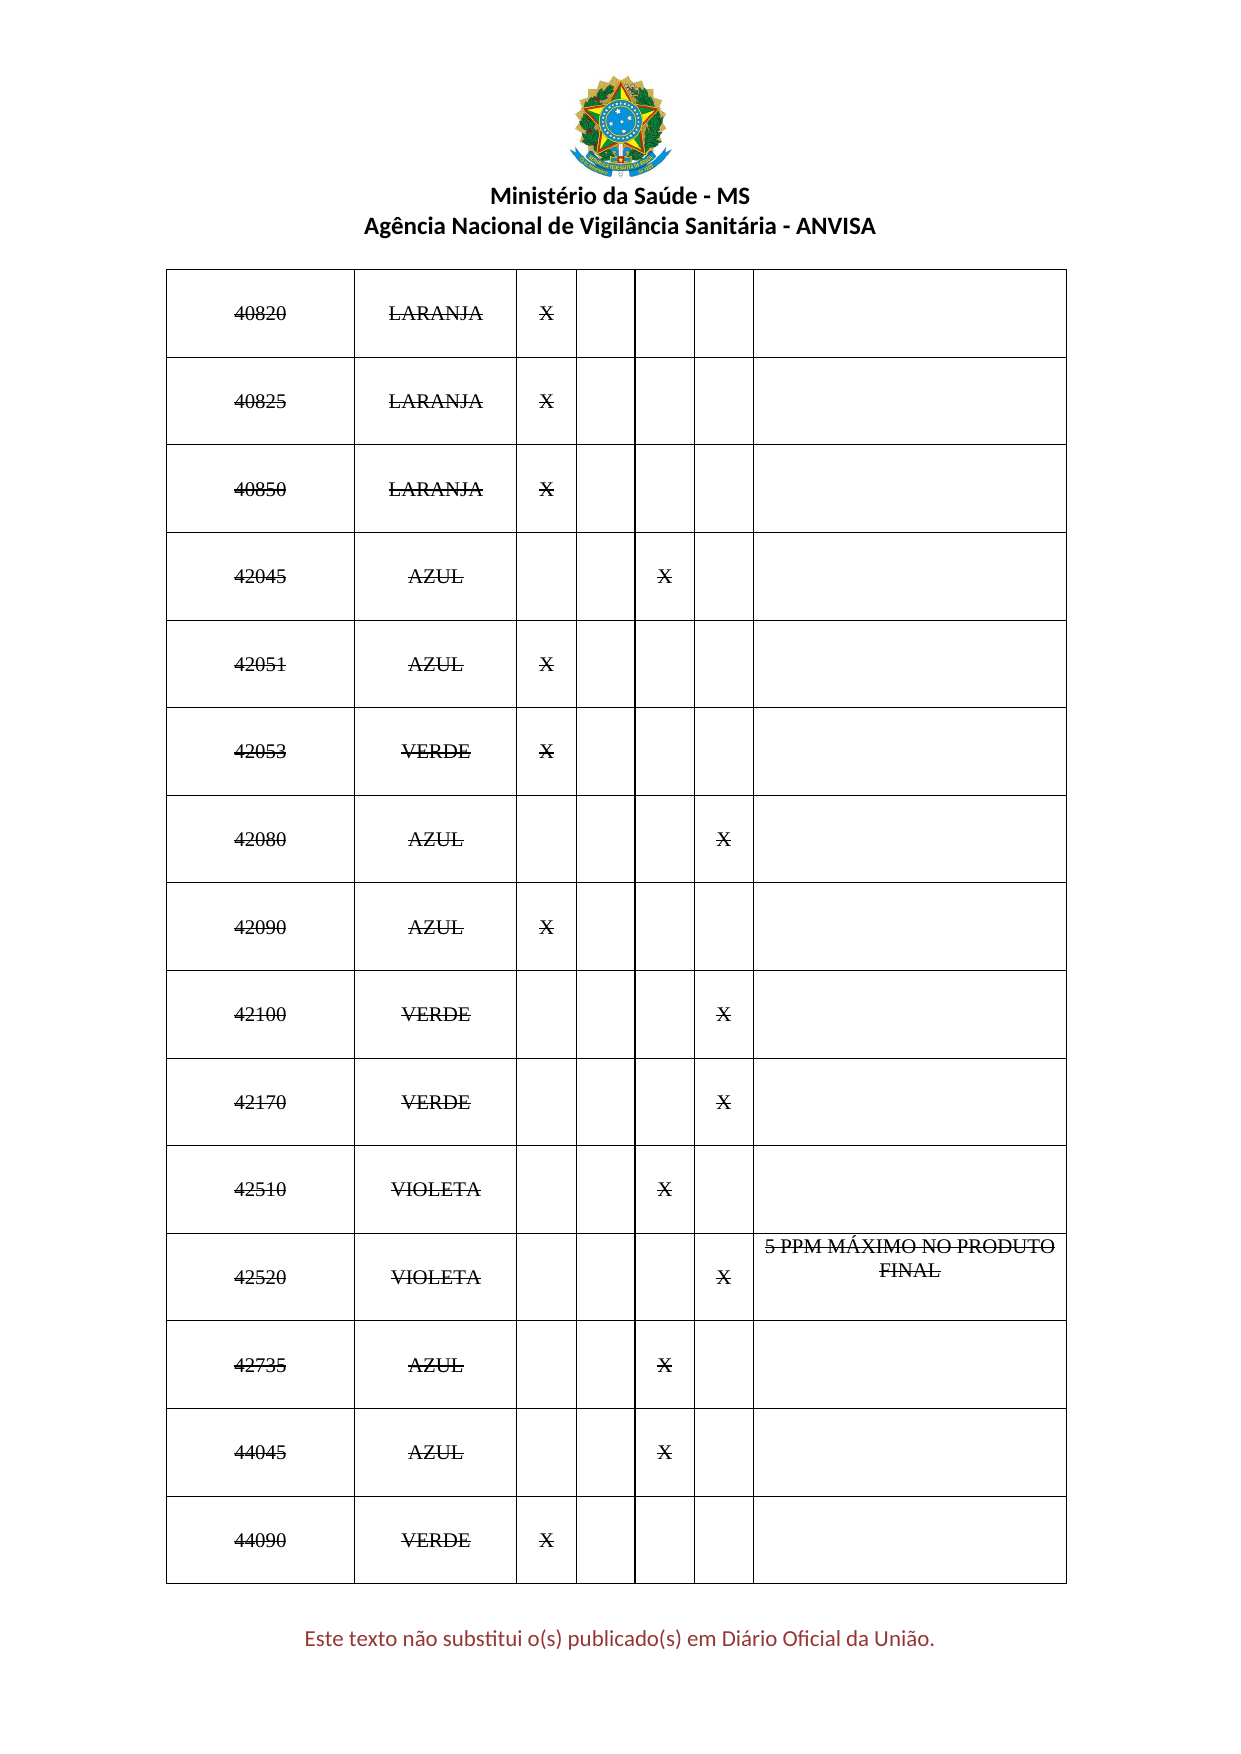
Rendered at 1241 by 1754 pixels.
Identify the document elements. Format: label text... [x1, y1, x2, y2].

table_cell X [695, 1059, 753, 1145]
table_cell [577, 796, 634, 882]
table_cell [517, 1234, 576, 1320]
table_cell [754, 445, 1066, 532]
table_cell [636, 796, 694, 882]
table_cell VERDE [355, 1059, 516, 1145]
table_cell X [517, 270, 576, 357]
table_cell 42045 [167, 533, 354, 619]
table_cell X [517, 708, 576, 795]
table_cell X [636, 1409, 694, 1496]
table_cell [517, 1409, 576, 1496]
table_cell [517, 1321, 576, 1408]
table_cell [577, 1059, 634, 1145]
table_cell X [517, 358, 576, 444]
table_cell [577, 358, 634, 444]
table_cell [695, 270, 753, 357]
table_cell 42090 [167, 883, 354, 970]
table_cell 42051 [167, 621, 354, 707]
table_cell AZUL [355, 1409, 516, 1496]
table_cell X [636, 1321, 694, 1408]
table_cell 42080 [167, 796, 354, 882]
table_cell [754, 1146, 1066, 1233]
table_cell [636, 883, 694, 970]
table_cell [577, 1409, 634, 1496]
table_cell [517, 971, 576, 1057]
table_cell X [636, 533, 694, 619]
table_cell [636, 621, 694, 707]
table_cell [754, 1497, 1066, 1583]
table_cell VERDE [355, 708, 516, 795]
table_cell AZUL [355, 533, 516, 619]
table_cell [636, 708, 694, 795]
table_cell [577, 883, 634, 970]
table_cell [754, 1059, 1066, 1145]
table_cell VIOLETA [355, 1234, 516, 1320]
table_cell 42100 [167, 971, 354, 1057]
table_cell VERDE [355, 971, 516, 1057]
table_cell 42170 [167, 1059, 354, 1145]
table_cell [754, 621, 1066, 707]
table_cell 40825 [167, 358, 354, 444]
table_cell 42053 [167, 708, 354, 795]
table_cell [517, 1146, 576, 1233]
table_cell [517, 533, 576, 619]
table_cell LARANJA [355, 270, 516, 357]
table_cell [577, 270, 634, 357]
table_cell X [517, 445, 576, 532]
table_cell [636, 971, 694, 1057]
table_cell 40850 [167, 445, 354, 532]
table_cell [636, 358, 694, 444]
table_cell [754, 883, 1066, 970]
table_cell [695, 883, 753, 970]
table_cell [577, 445, 634, 532]
table_cell VERDE [355, 1497, 516, 1583]
table_cell AZUL [355, 621, 516, 707]
table_cell [636, 1234, 694, 1320]
table_cell X [517, 1497, 576, 1583]
table_cell [577, 1321, 634, 1408]
table_cell [577, 1146, 634, 1233]
table_cell X [517, 883, 576, 970]
table_cell 42510 [167, 1146, 354, 1233]
table_cell [636, 1059, 694, 1145]
table_cell [636, 270, 694, 357]
table_cell X [636, 1146, 694, 1233]
table_cell 44045 [167, 1409, 354, 1496]
table_cell [695, 621, 753, 707]
table_cell [636, 1497, 694, 1583]
table_cell [577, 621, 634, 707]
table_cell [695, 708, 753, 795]
table_cell X [695, 796, 753, 882]
table_cell [754, 1321, 1066, 1408]
table_cell LARANJA [355, 445, 516, 532]
table_cell [754, 971, 1066, 1057]
table_cell X [695, 971, 753, 1057]
table_cell 5 PPM MÁXIMO NO PRODUTO FINAL [754, 1234, 1066, 1320]
table_cell AZUL [355, 883, 516, 970]
table_cell AZUL [355, 1321, 516, 1408]
table_cell X [517, 621, 576, 707]
table_cell [754, 1409, 1066, 1496]
table_cell VIOLETA [355, 1146, 516, 1233]
table_cell 44090 [167, 1497, 354, 1583]
table_cell [695, 358, 753, 444]
table_cell [695, 1146, 753, 1233]
table_cell [577, 533, 634, 619]
table_cell AZUL [355, 796, 516, 882]
table_cell [517, 796, 576, 882]
picture [566, 73, 674, 180]
table_cell [636, 445, 694, 532]
table_cell [695, 1321, 753, 1408]
table_cell [754, 358, 1066, 444]
table_cell LARANJA [355, 358, 516, 444]
table_cell [695, 1497, 753, 1583]
table_cell 42520 [167, 1234, 354, 1320]
table_cell [754, 270, 1066, 357]
table_cell [517, 1059, 576, 1145]
table_cell X [695, 1234, 753, 1320]
table_cell [577, 1497, 634, 1583]
table_cell [754, 708, 1066, 795]
table_cell [695, 533, 753, 619]
table_cell 40820 [167, 270, 354, 357]
table_cell [577, 1234, 634, 1320]
table_cell [577, 708, 634, 795]
table_cell [754, 796, 1066, 882]
table_cell [695, 445, 753, 532]
table_cell [695, 1409, 753, 1496]
table_cell 42735 [167, 1321, 354, 1408]
table_cell [754, 533, 1066, 619]
table_cell [577, 971, 634, 1057]
